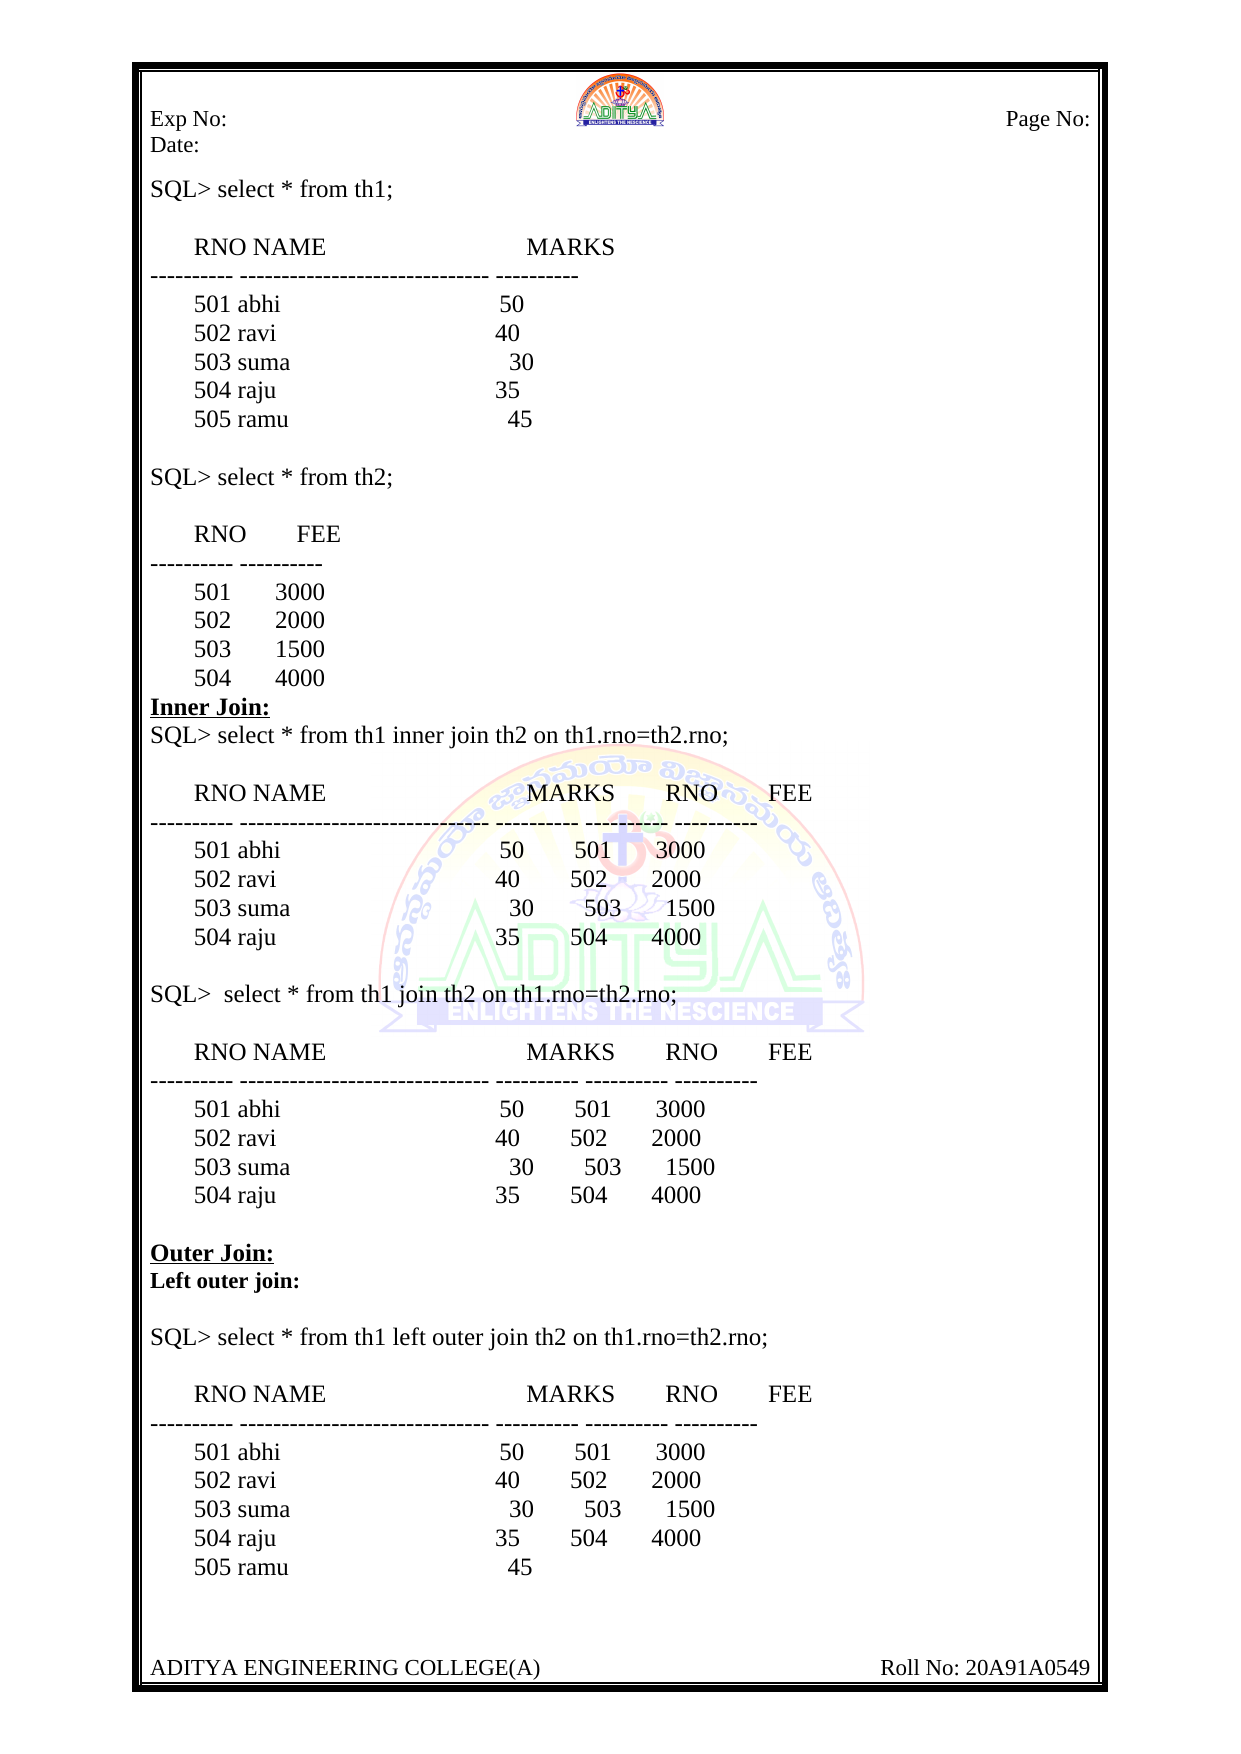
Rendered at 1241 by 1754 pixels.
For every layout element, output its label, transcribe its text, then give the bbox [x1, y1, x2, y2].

text ---------- ------------------------------ ---------- ---------- ---------- [150, 1408, 1090, 1437]
text 503 suma 30 503 1500 [150, 1494, 1090, 1523]
text SQL> select * from th1 left outer join th2 on th1.rno=th2.rno; [150, 1322, 1090, 1351]
text ---------- ------------------------------ ---------- ---------- ---------- [150, 1065, 1090, 1094]
text ---------- ---------- [150, 548, 1090, 577]
text Inner Join: [150, 692, 1090, 720]
text 504 4000 [150, 663, 1090, 692]
text 503 suma 30 [150, 347, 1090, 375]
text 502 ravi 40 502 2000 [150, 1123, 1090, 1152]
text 503 1500 [150, 634, 1090, 663]
text RNO NAME MARKS RNO FEE [150, 1037, 1090, 1065]
text 501 abhi 50 501 3000 [150, 1437, 1090, 1466]
text 502 ravi 40 502 2000 [150, 864, 1090, 893]
text 505 ramu 45 [150, 1552, 1090, 1581]
text 505 ramu 45 [150, 404, 1090, 433]
text 502 ravi 40 [150, 318, 1090, 347]
picture [575, 73, 665, 127]
text RNO NAME MARKS RNO FEE [150, 778, 1090, 807]
text Left outer join: [150, 1267, 1090, 1293]
text 504 raju 35 504 4000 [150, 922, 1090, 950]
text RNO FEE [150, 519, 1090, 548]
text 504 raju 35 [150, 375, 1090, 404]
text 501 3000 [150, 577, 1090, 605]
text RNO NAME MARKS RNO FEE [150, 1379, 1090, 1408]
text 503 suma 30 503 1500 [150, 1152, 1090, 1180]
text Outer Join: [150, 1238, 1090, 1267]
text 504 raju 35 504 4000 [150, 1523, 1090, 1552]
text RNO NAME MARKS [150, 232, 1090, 260]
text 502 ravi 40 502 2000 [150, 1466, 1090, 1494]
text SQL> select * from th1 join th2 on th1.rno=th2.rno; [150, 979, 1090, 1008]
text 501 abhi 50 501 3000 [150, 835, 1090, 864]
text ---------- ------------------------------ ---------- ---------- ---------- [150, 807, 1090, 835]
text 504 raju 35 504 4000 [150, 1180, 1090, 1209]
text 501 abhi 50 [150, 289, 1090, 318]
text ---------- ------------------------------ ---------- [150, 260, 1090, 289]
text 503 suma 30 503 1500 [150, 893, 1090, 922]
text 501 abhi 50 501 3000 [150, 1094, 1090, 1123]
text SQL> select * from th2; [150, 462, 1090, 490]
text 502 2000 [150, 605, 1090, 634]
text SQL> select * from th1 inner join th2 on th1.rno=th2.rno; [150, 720, 1090, 749]
text SQL> select * from th1; [150, 174, 1090, 203]
